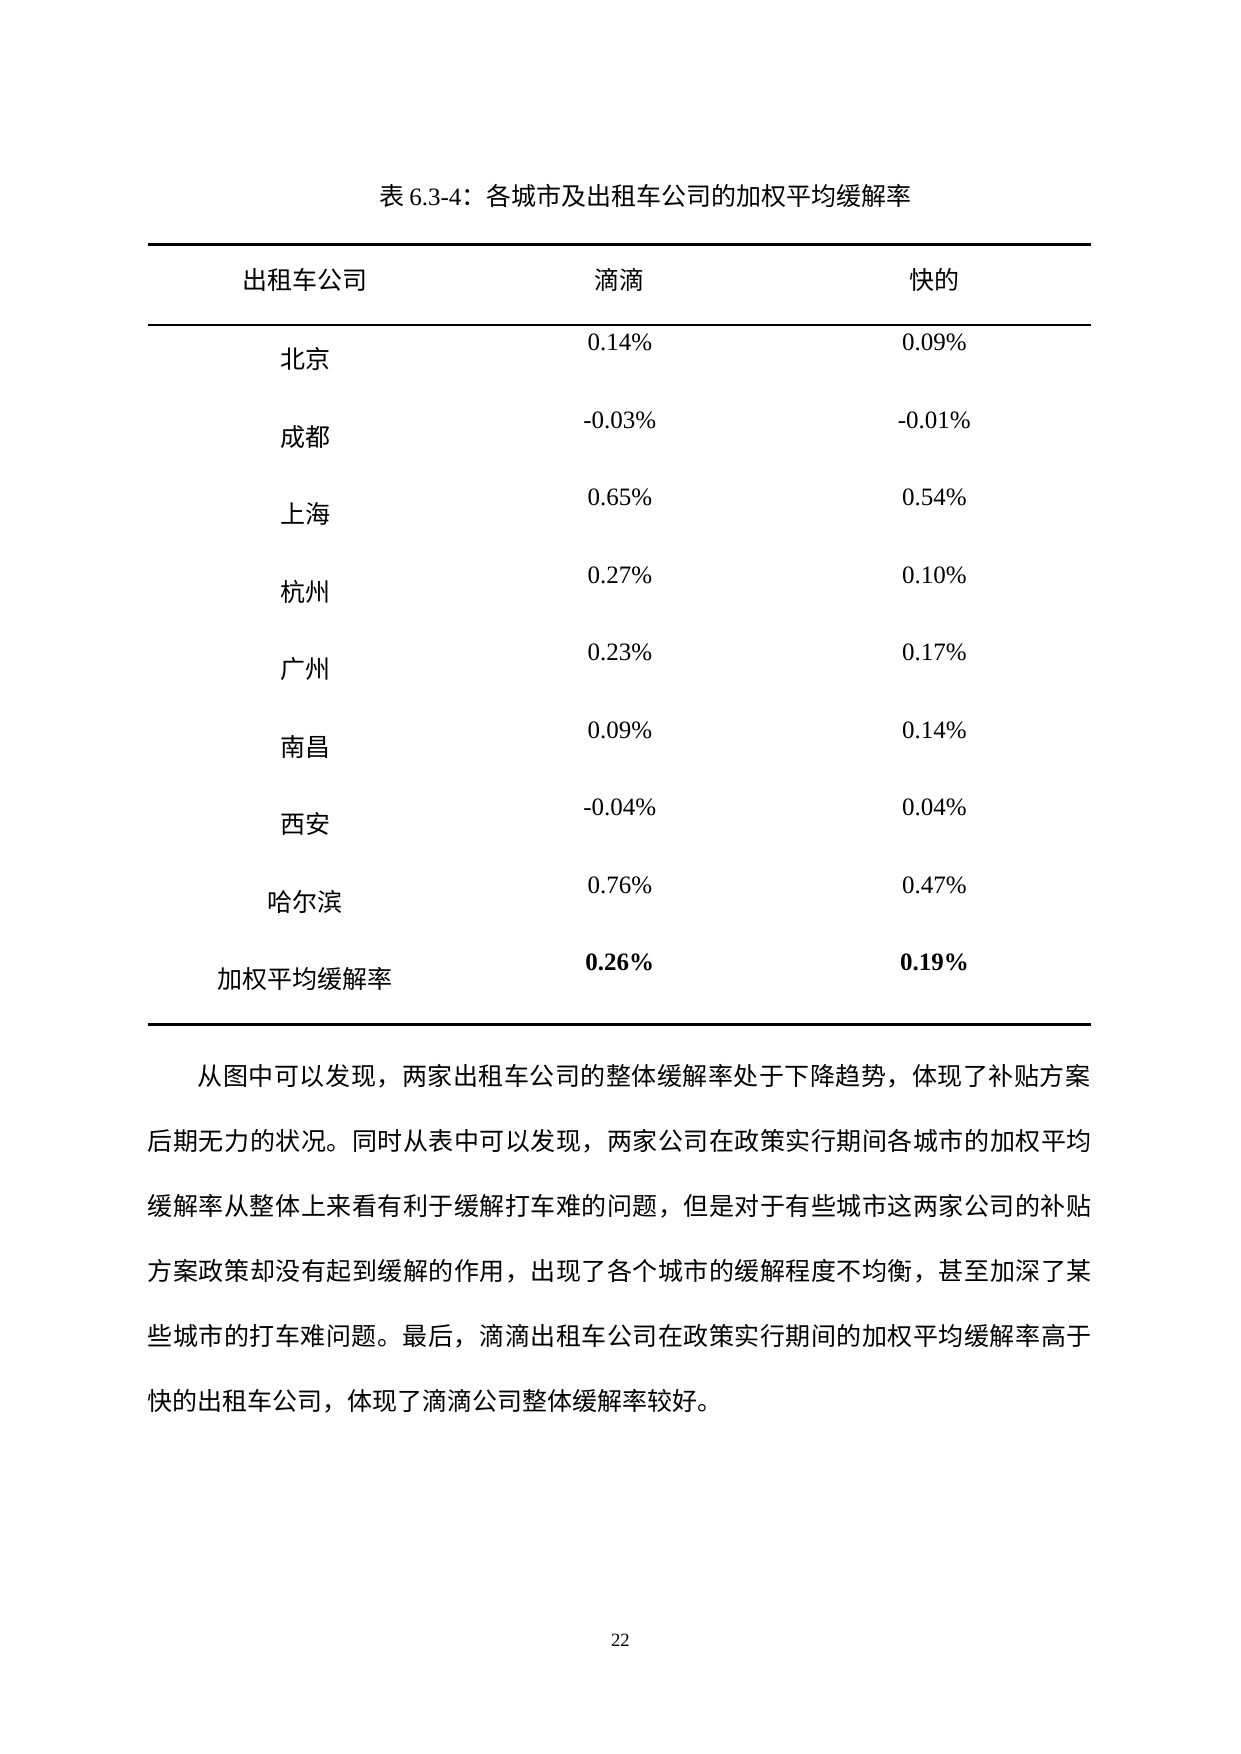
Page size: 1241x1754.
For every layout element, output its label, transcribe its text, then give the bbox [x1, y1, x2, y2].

table_cell 上海 [148, 480, 462, 558]
table_cell 南昌 [148, 713, 462, 790]
table_header 滴滴 [462, 246, 777, 324]
table_cell 杭州 [148, 558, 462, 635]
table_cell 0.04% [777, 790, 1091, 868]
table_cell 哈尔滨 [148, 868, 462, 945]
table_cell 0.23% [462, 635, 777, 713]
table_cell 0.27% [462, 558, 777, 635]
table_header 出租车公司 [148, 246, 462, 324]
table_cell 0.76% [462, 868, 777, 945]
table_cell 成都 [148, 403, 462, 480]
table_cell 加权平均缓解率 [148, 945, 462, 1023]
table_cell 0.17% [777, 635, 1091, 713]
table_cell 广州 [148, 635, 462, 713]
table_header 快的 [777, 246, 1091, 324]
table_cell -0.03% [462, 403, 777, 480]
table_cell 0.54% [777, 480, 1091, 558]
table_cell 0.14% [462, 326, 777, 403]
table_cell 0.47% [777, 868, 1091, 945]
table_cell 0.09% [777, 326, 1091, 403]
table_cell 0.26% [462, 945, 777, 1023]
table_cell -0.04% [462, 790, 777, 868]
table_cell 0.09% [462, 713, 777, 790]
table_cell -0.01% [777, 403, 1091, 480]
text 表6.3-4：各城市及出租车公司的加权平均缓解率 [148, 162, 1092, 227]
table_cell 北京 [148, 326, 462, 403]
table_cell 西安 [148, 790, 462, 868]
table_cell 0.65% [462, 480, 777, 558]
table_cell 0.14% [777, 713, 1091, 790]
table_cell 0.19% [777, 945, 1091, 1023]
table_cell 0.10% [777, 558, 1091, 635]
text 从图中可以发现，两家出租车公司的整体缓解率处于下降趋势，体现了补贴方案后期无力的状况。同时从表中可以发现，两家公司在政策实行期间各城市的加权平均缓解率从整体上来看有利于缓解打车难的问题，但是对于有些城市这两家公司的补贴方案政策却没有起到缓解的作用，出现了各个城市的缓解程度不均衡，甚至加深了某些城市的打车难问题。最后，滴滴出租车公司在政策实行期间的加权平均缓解率高于快的出租车公司，体现了滴滴公司整体缓解率较好。 [148, 1042, 1092, 1432]
